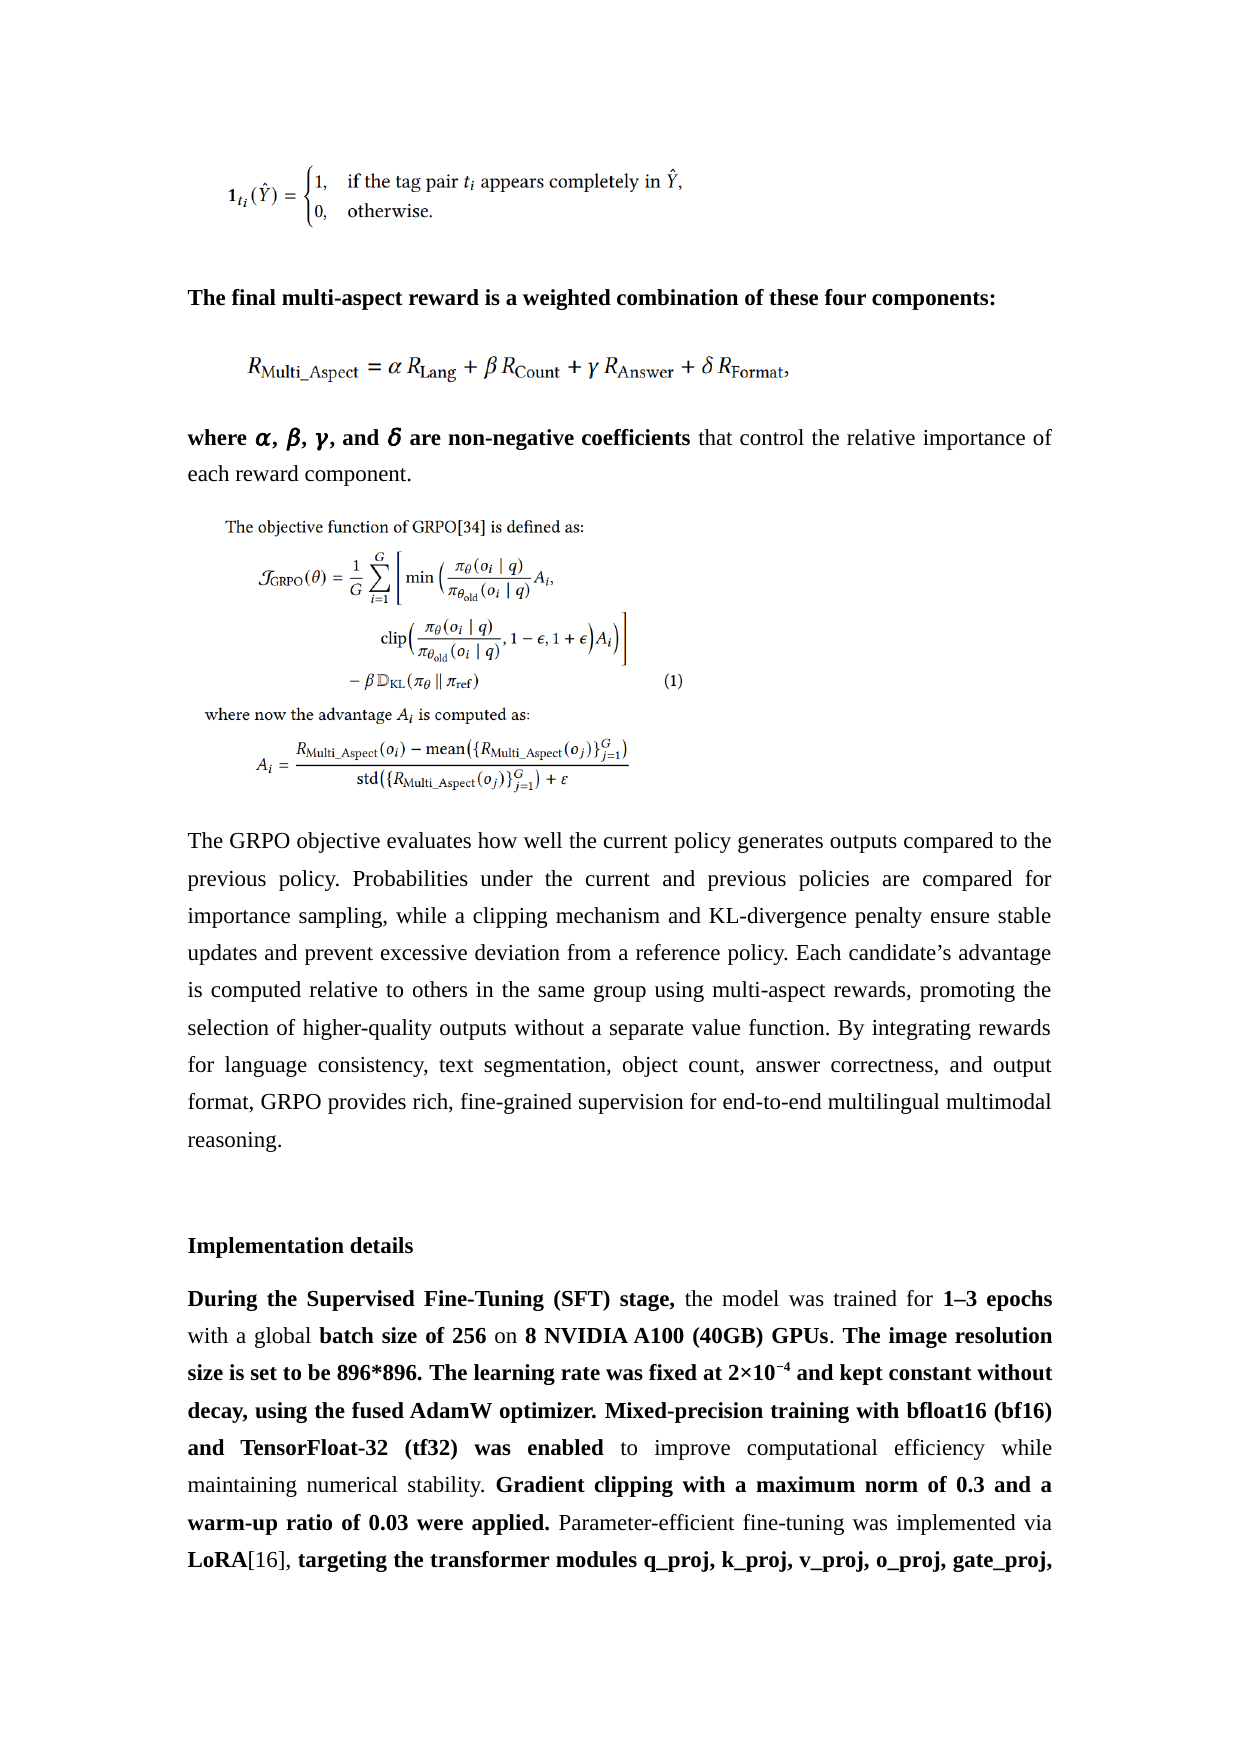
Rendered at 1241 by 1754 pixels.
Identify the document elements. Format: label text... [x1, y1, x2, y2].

picture [187, 162, 724, 234]
text Implementation details [187, 1229, 1053, 1261]
picture [187, 510, 689, 799]
text The final multi-aspect reward is a weighted combination of these four components: [187, 281, 1053, 313]
picture [187, 333, 851, 388]
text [187, 1282, 1053, 1575]
text where 𝛼, 𝛽, 𝛾, and 𝛿 are non-negative coefficients that control the relative importance of each reward component. [187, 420, 1053, 490]
text The GRPO objective evaluates how well the current policy generates outputs compared to the previous policy. Probabilities under the current and previous policies are compared for importance sampling, while a clipping mechanism and KL-divergence penalty ensure stable updates and prevent excessive deviation from a reference policy. Each candidate’s advantage is computed relative to others in the same group using multi-aspect rewards, promoting the selection of higher-quality outputs without a separate value function. By integrating rewards for language consistency, text segmentation, object count, answer correctness, and output format, GRPO provides rich, fine-grained supervision for end-to-end multilingual multimodal reasoning. [187, 824, 1053, 1155]
